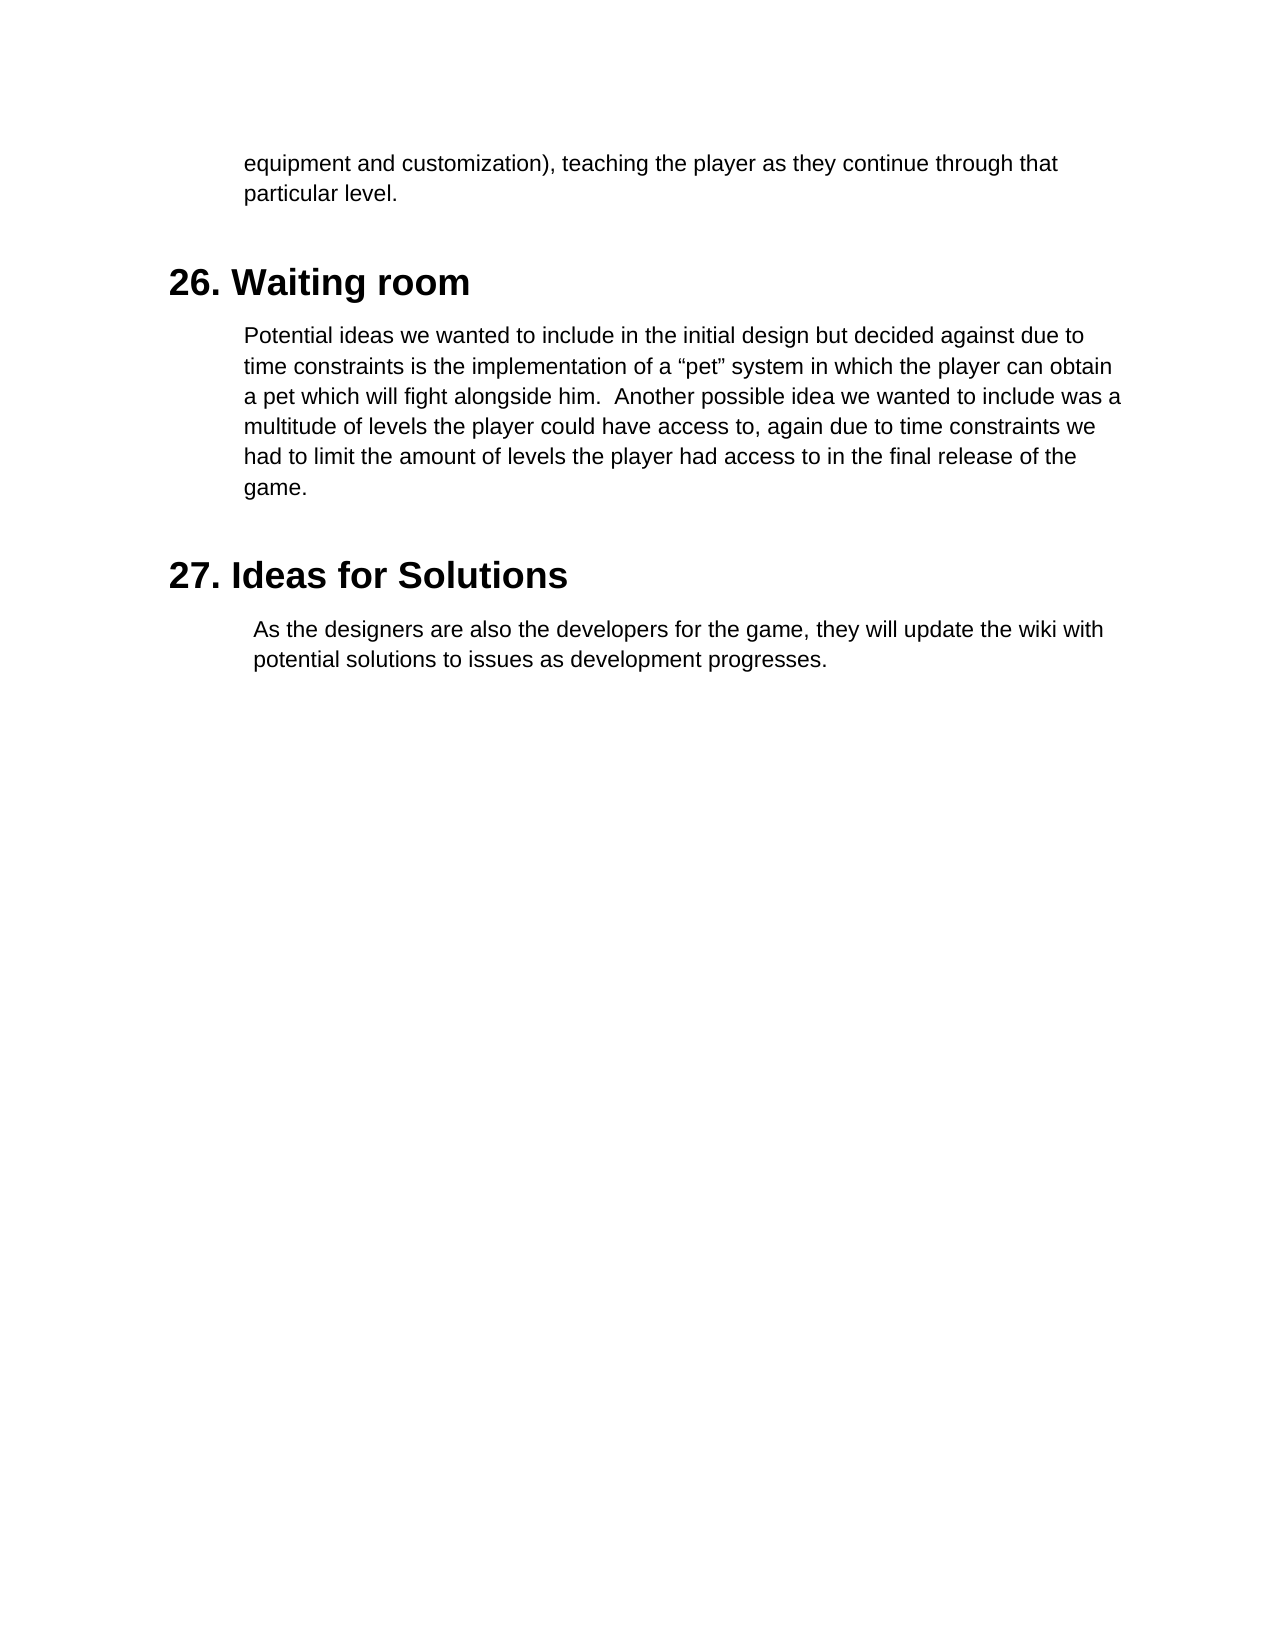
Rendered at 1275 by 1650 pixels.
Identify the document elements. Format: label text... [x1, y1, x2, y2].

text As the designers are also the developers for the game, they will update the wiki with potential solutions to issues as development progresses. [253, 616, 1125, 672]
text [244, 150, 1125, 207]
subtitle 26. Waiting room [169, 260, 1125, 303]
subtitle 27. Ideas for Solutions [169, 554, 1125, 597]
text Potential ideas we wanted to include in the initial design but decided against due to time constraints is the implementation of a “pet” system in which the player can obtain a pet which will fight alongside him. Another possible idea we wanted to include was a multitude of levels the player could have access to, again due to time constraints we had to limit the amount of levels the player had access to in the final release of the game. [244, 322, 1125, 500]
